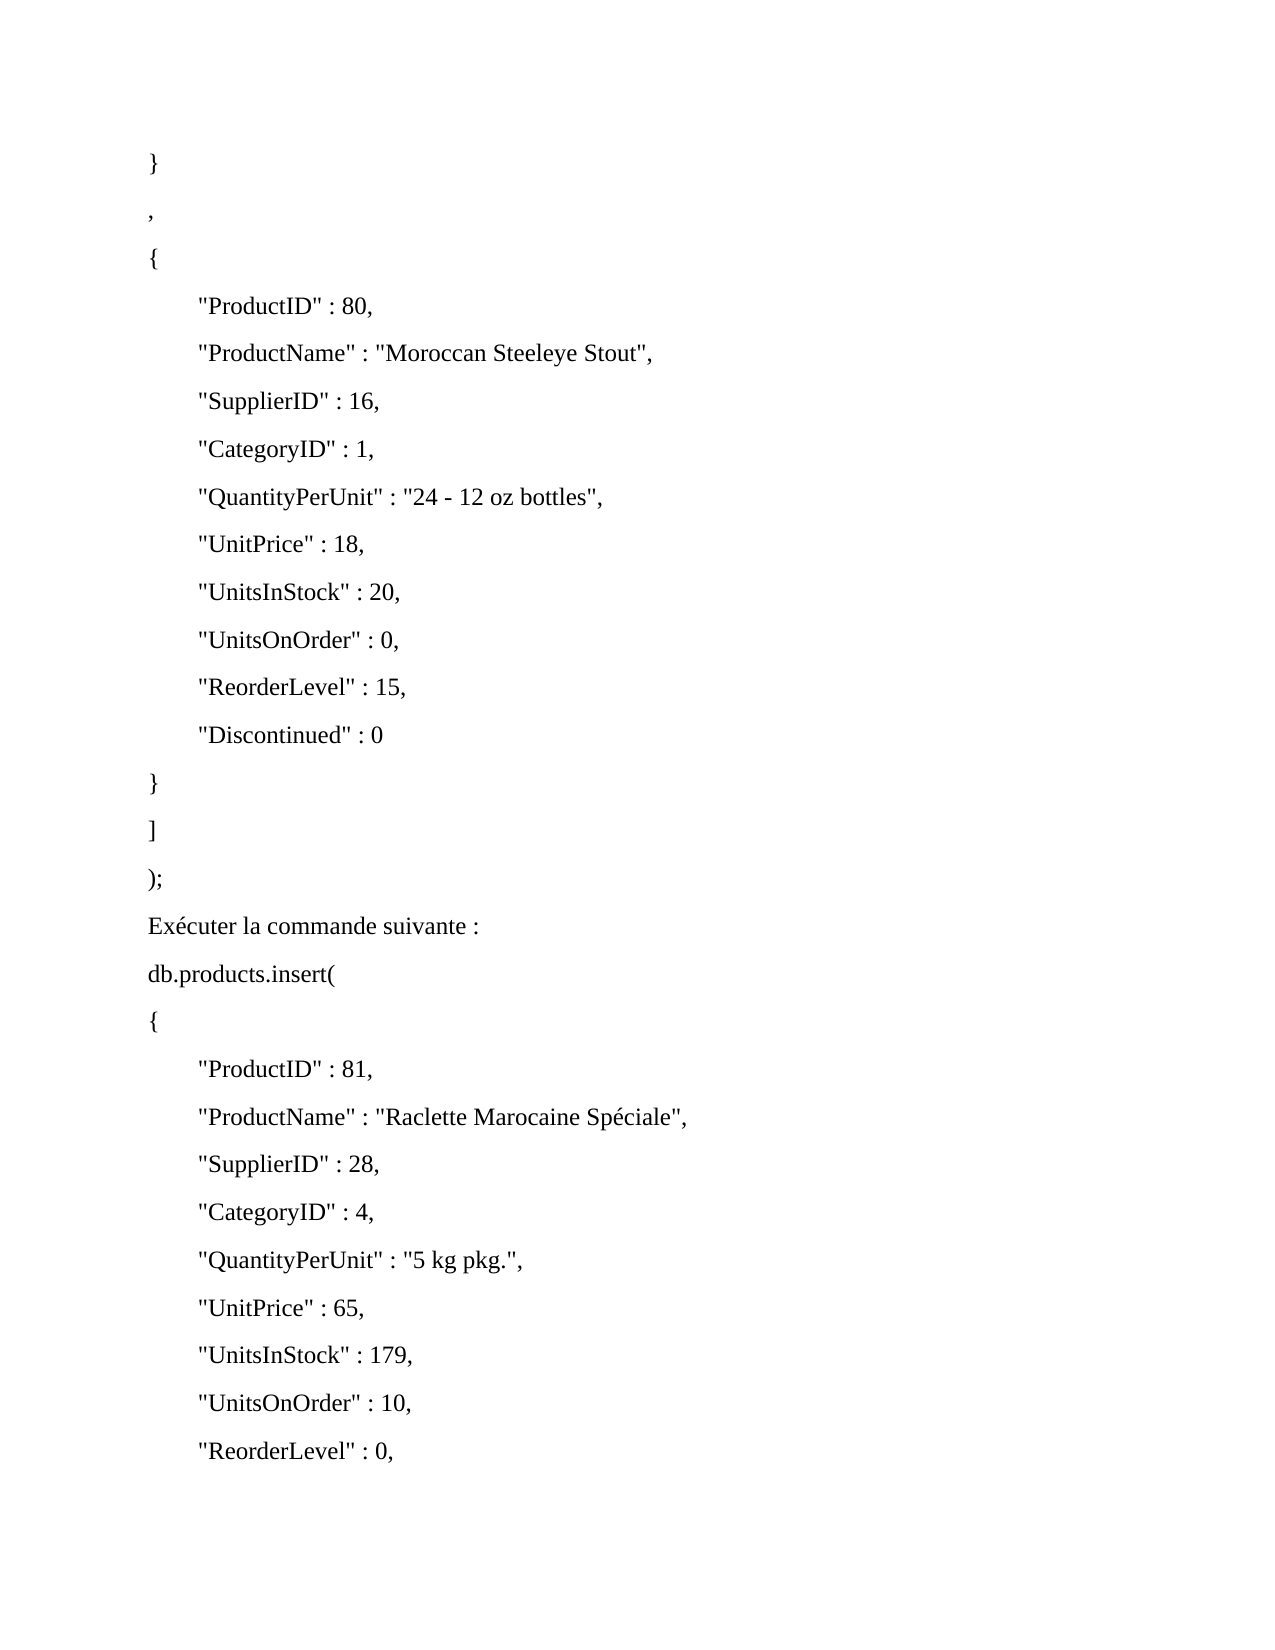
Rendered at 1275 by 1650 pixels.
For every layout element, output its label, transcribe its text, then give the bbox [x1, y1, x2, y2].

text { [148, 243, 1127, 272]
text "UnitPrice" : 65, [148, 1293, 1127, 1321]
text "UnitsInStock" : 179, [148, 1340, 1127, 1369]
text "ProductName" : "Moroccan Steeleye Stout", [148, 338, 1127, 367]
text "UnitsOnOrder" : 10, [148, 1388, 1127, 1417]
text "QuantityPerUnit" : "24 - 12 oz bottles", [148, 482, 1127, 510]
text "UnitsOnOrder" : 0, [148, 625, 1127, 653]
text } [148, 768, 1127, 797]
text "SupplierID" : 28, [148, 1149, 1127, 1178]
text Exécuter la commande suivante : [148, 911, 1127, 940]
text db.products.insert( [148, 959, 1127, 987]
text "CategoryID" : 4, [148, 1197, 1127, 1226]
text "ProductName" : "Raclette Marocaine Spéciale", [148, 1102, 1127, 1131]
text "ReorderLevel" : 0, [148, 1436, 1127, 1464]
text "SupplierID" : 16, [148, 386, 1127, 415]
text "UnitsInStock" : 20, [148, 577, 1127, 606]
text { [148, 1006, 1127, 1035]
text "ReorderLevel" : 15, [148, 672, 1127, 701]
text ); [148, 863, 1127, 892]
text ] [148, 816, 1127, 844]
text "Discontinued" : 0 [148, 720, 1127, 749]
text "QuantityPerUnit" : "5 kg pkg.", [148, 1245, 1127, 1274]
text "ProductID" : 80, [148, 291, 1127, 319]
text } [148, 148, 1127, 176]
text "CategoryID" : 1, [148, 434, 1127, 463]
text "UnitPrice" : 18, [148, 529, 1127, 558]
text "ProductID" : 81, [148, 1054, 1127, 1083]
text , [148, 195, 1127, 224]
